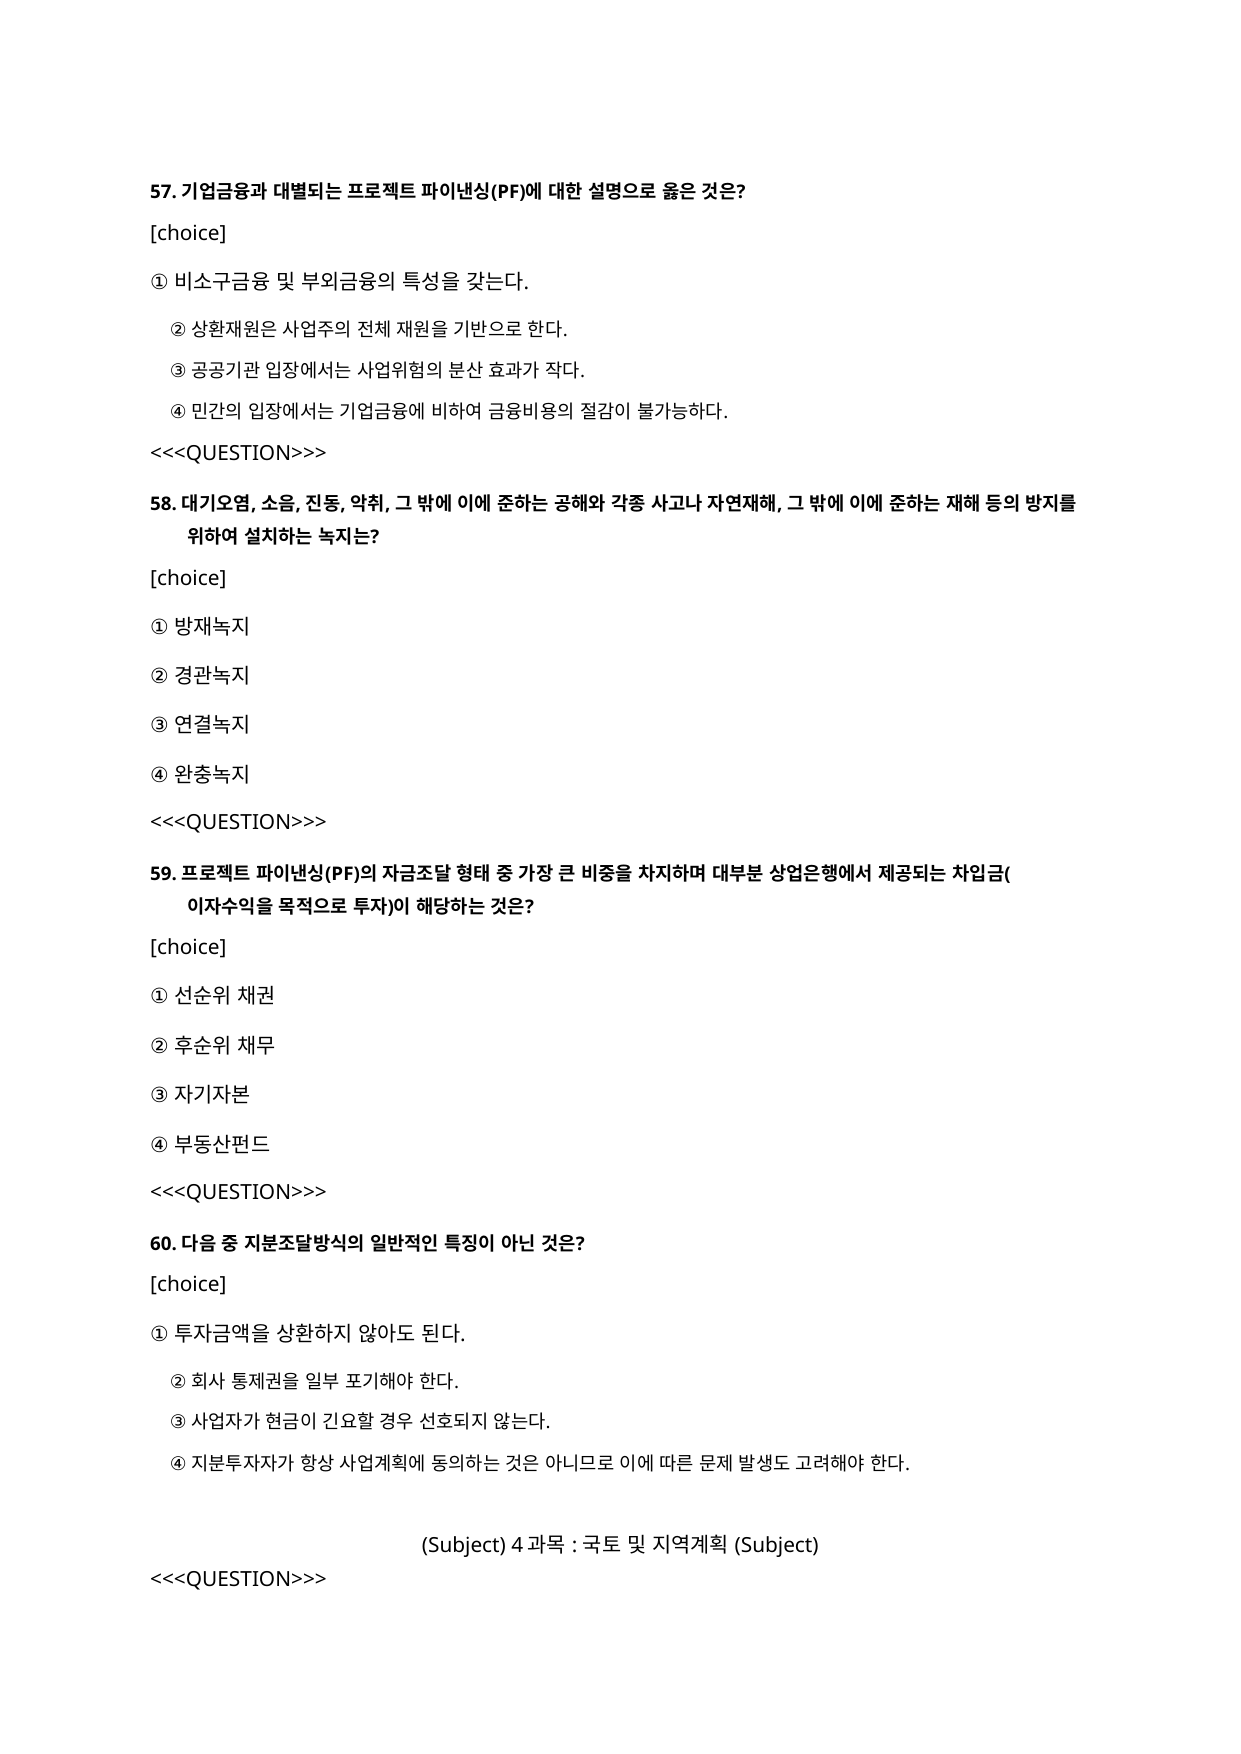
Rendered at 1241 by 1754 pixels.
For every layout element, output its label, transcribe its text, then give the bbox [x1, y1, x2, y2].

text 60. 다음 중 지분조달방식의 일반적인 특징이 아닌 것은? [150, 1229, 1090, 1256]
text ③ 자기자본 [150, 1078, 1090, 1109]
text (Subject) 4과목 : 국토 및 지역계획 (Subject) [150, 1528, 1090, 1558]
text ③ 연결녹지 [150, 709, 1090, 739]
text ③ 사업자가 현금이 긴요할 경우 선호되지 않는다. [150, 1407, 1090, 1434]
text [choice] [150, 932, 1090, 961]
text <<<QUESTION>>> [150, 807, 1090, 836]
text ① 투자금액을 상환하지 않아도 된다. [150, 1317, 1090, 1347]
text ④ 지분투자자가 항상 사업계획에 동의하는 것은 아니므로 이에 따른 문제 발생도 고려해야 한다. [150, 1448, 1090, 1475]
text 59. 프로젝트 파이낸싱(PF)의 자금조달 형태 중 가장 큰 비중을 차지하며 대부분 상업은행에서 제공되는 차입금(이자수익을 목적으로 투자)이 해당하는 것은? [150, 859, 1090, 919]
text ② 회사 통제권을 일부 포기해야 한다. [150, 1366, 1090, 1393]
text [choice] [150, 563, 1090, 591]
text ② 후순위 채무 [150, 1029, 1090, 1059]
text 57. 기업금융과 대별되는 프로젝트 파이낸싱(PF)에 대한 설명으로 옳은 것은? [150, 177, 1090, 204]
text ② 경관녹지 [150, 659, 1090, 689]
text 58. 대기오염, 소음, 진동, 악취, 그 밖에 이에 준하는 공해와 각종 사고나 자연재해, 그 밖에 이에 준하는 재해 등의 방지를 위하여 설치하는 녹지는? [150, 489, 1090, 549]
text ① 선순위 채권 [150, 980, 1090, 1010]
text ④ 완충녹지 [150, 758, 1090, 788]
text <<<QUESTION>>> [150, 1564, 1090, 1593]
text ③ 공공기관 입장에서는 사업위험의 분산 효과가 작다. [150, 356, 1090, 383]
text <<<QUESTION>>> [150, 438, 1090, 466]
text <<<QUESTION>>> [150, 1177, 1090, 1206]
text ② 상환재원은 사업주의 전체 재원을 기반으로 한다. [150, 315, 1090, 342]
text ④ 민간의 입장에서는 기업금융에 비하여 금융비용의 절감이 불가능하다. [150, 397, 1090, 424]
text ① 방재녹지 [150, 610, 1090, 640]
text [choice] [150, 218, 1090, 247]
text ④ 부동산펀드 [150, 1128, 1090, 1158]
text ① 비소구금융 및 부외금융의 특성을 갖는다. [150, 265, 1090, 296]
text [choice] [150, 1269, 1090, 1298]
